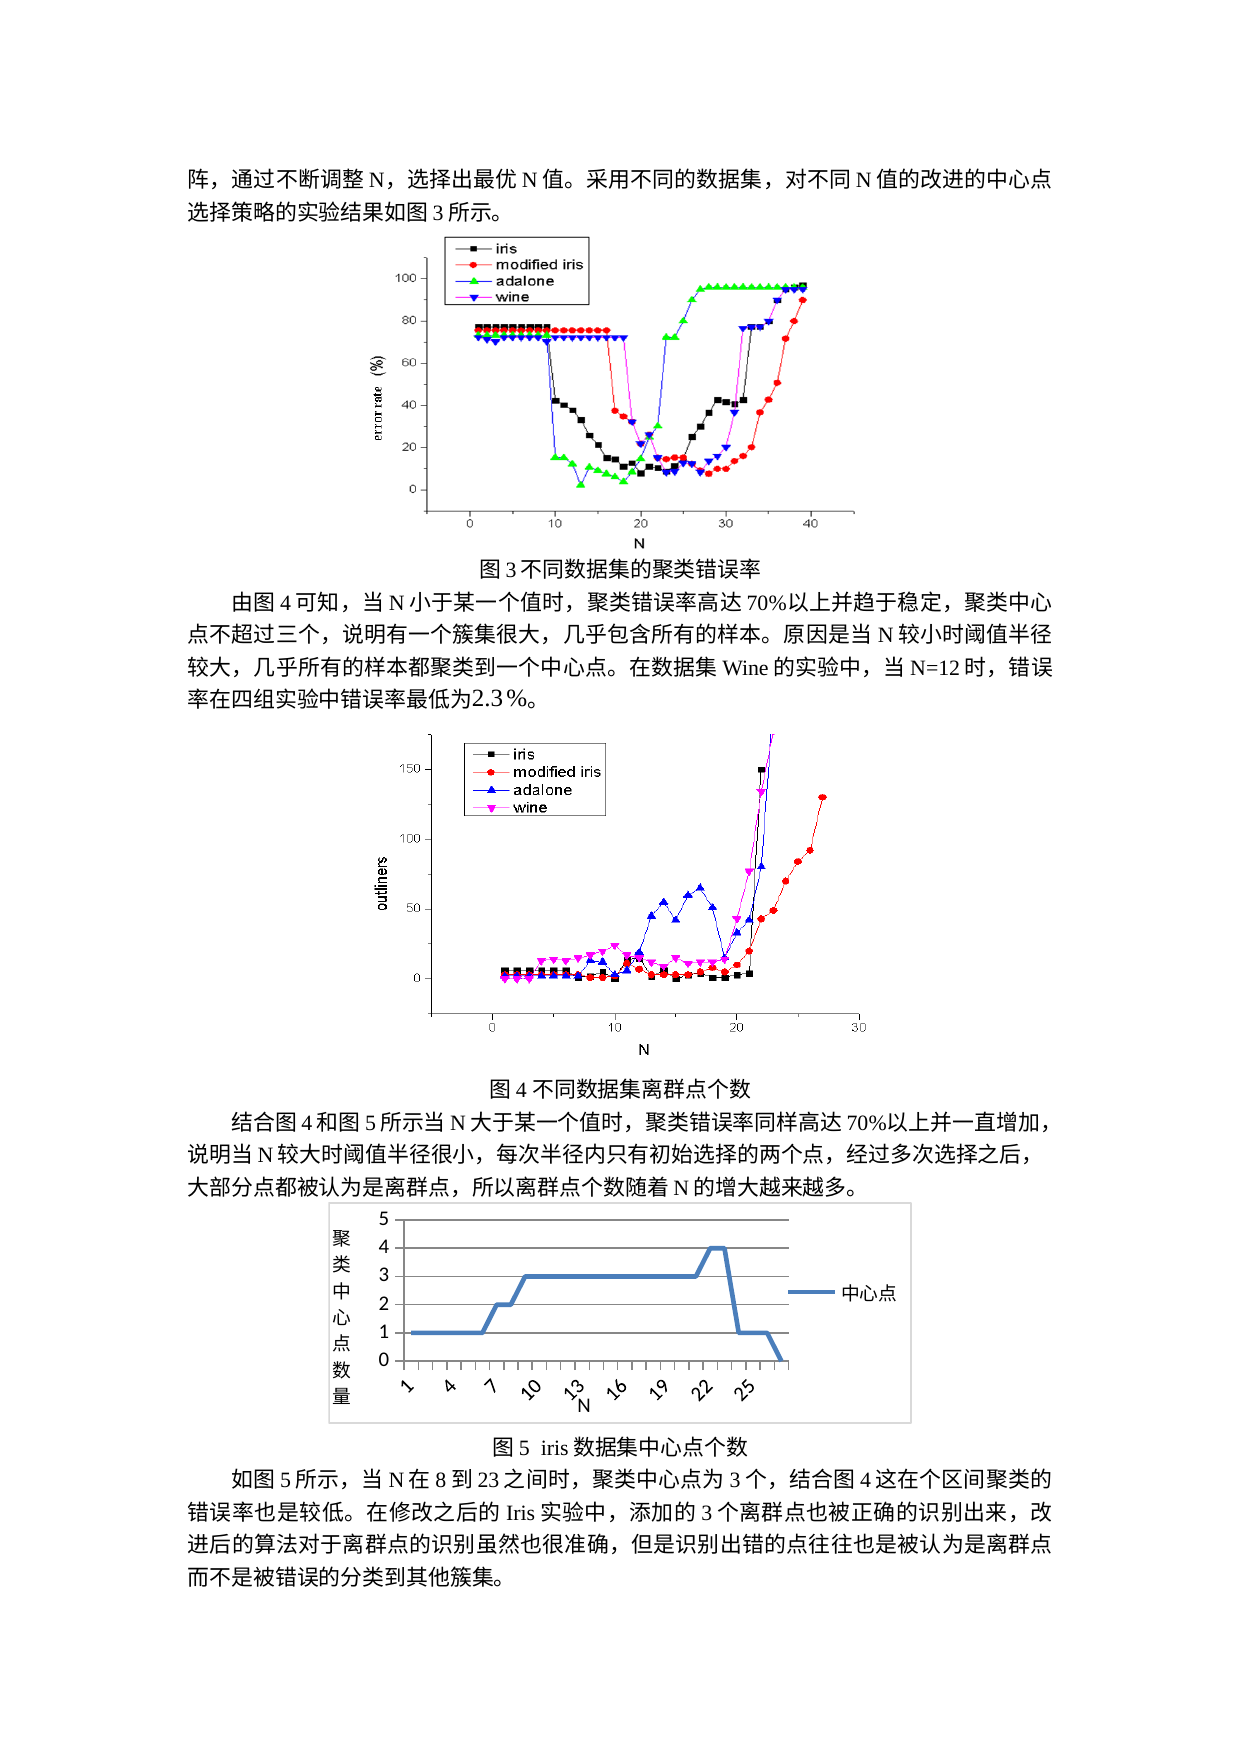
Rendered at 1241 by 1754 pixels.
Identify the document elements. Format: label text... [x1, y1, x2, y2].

text 图4 不同数据集离群点个数 [187, 1072, 1053, 1104]
picture [346, 227, 895, 550]
text 结合图4和图5所示当N大于某一个值时，聚类错误率同样高达70%以上并一直增加，说明当N较大时阈值半径很小，每次半径内只有初始选择的两个点，经过多次选择之后，大部分点都被认为是离群点，所以离群点个数随着N的增大越来越多。 [187, 1104, 1053, 1202]
text 由图4可知，当N小于某一个值时，聚类错误率高达70%以上并趋于稳定，聚类中心点不超过三个，说明有一个簇集很大，几乎包含所有的样本。原因是当N较小时阈值半径较大，几乎所有的样本都聚类到一个中心点。在数据集Wine的实验中，当N=12时，错误率在四组实验中错误率最低为。 [187, 584, 1053, 714]
text 图5 iris数据集中心点个数 [187, 1429, 1053, 1462]
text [187, 162, 1053, 227]
picture [355, 714, 885, 1056]
text 图3不同数据集的聚类错误率 [187, 552, 1053, 584]
text 如图5所示，当N在8到23之间时，聚类中心点为3个，结合图4这在个区间聚类的错误率也是较低。在修改之后的Iris实验中，添加的3个离群点也被正确的识别出来，改进后的算法对于离群点的识别虽然也很准确，但是识别出错的点往往也是被认为是离群点，而不是被错误的分类到其他簇集。 [187, 1462, 1053, 1592]
